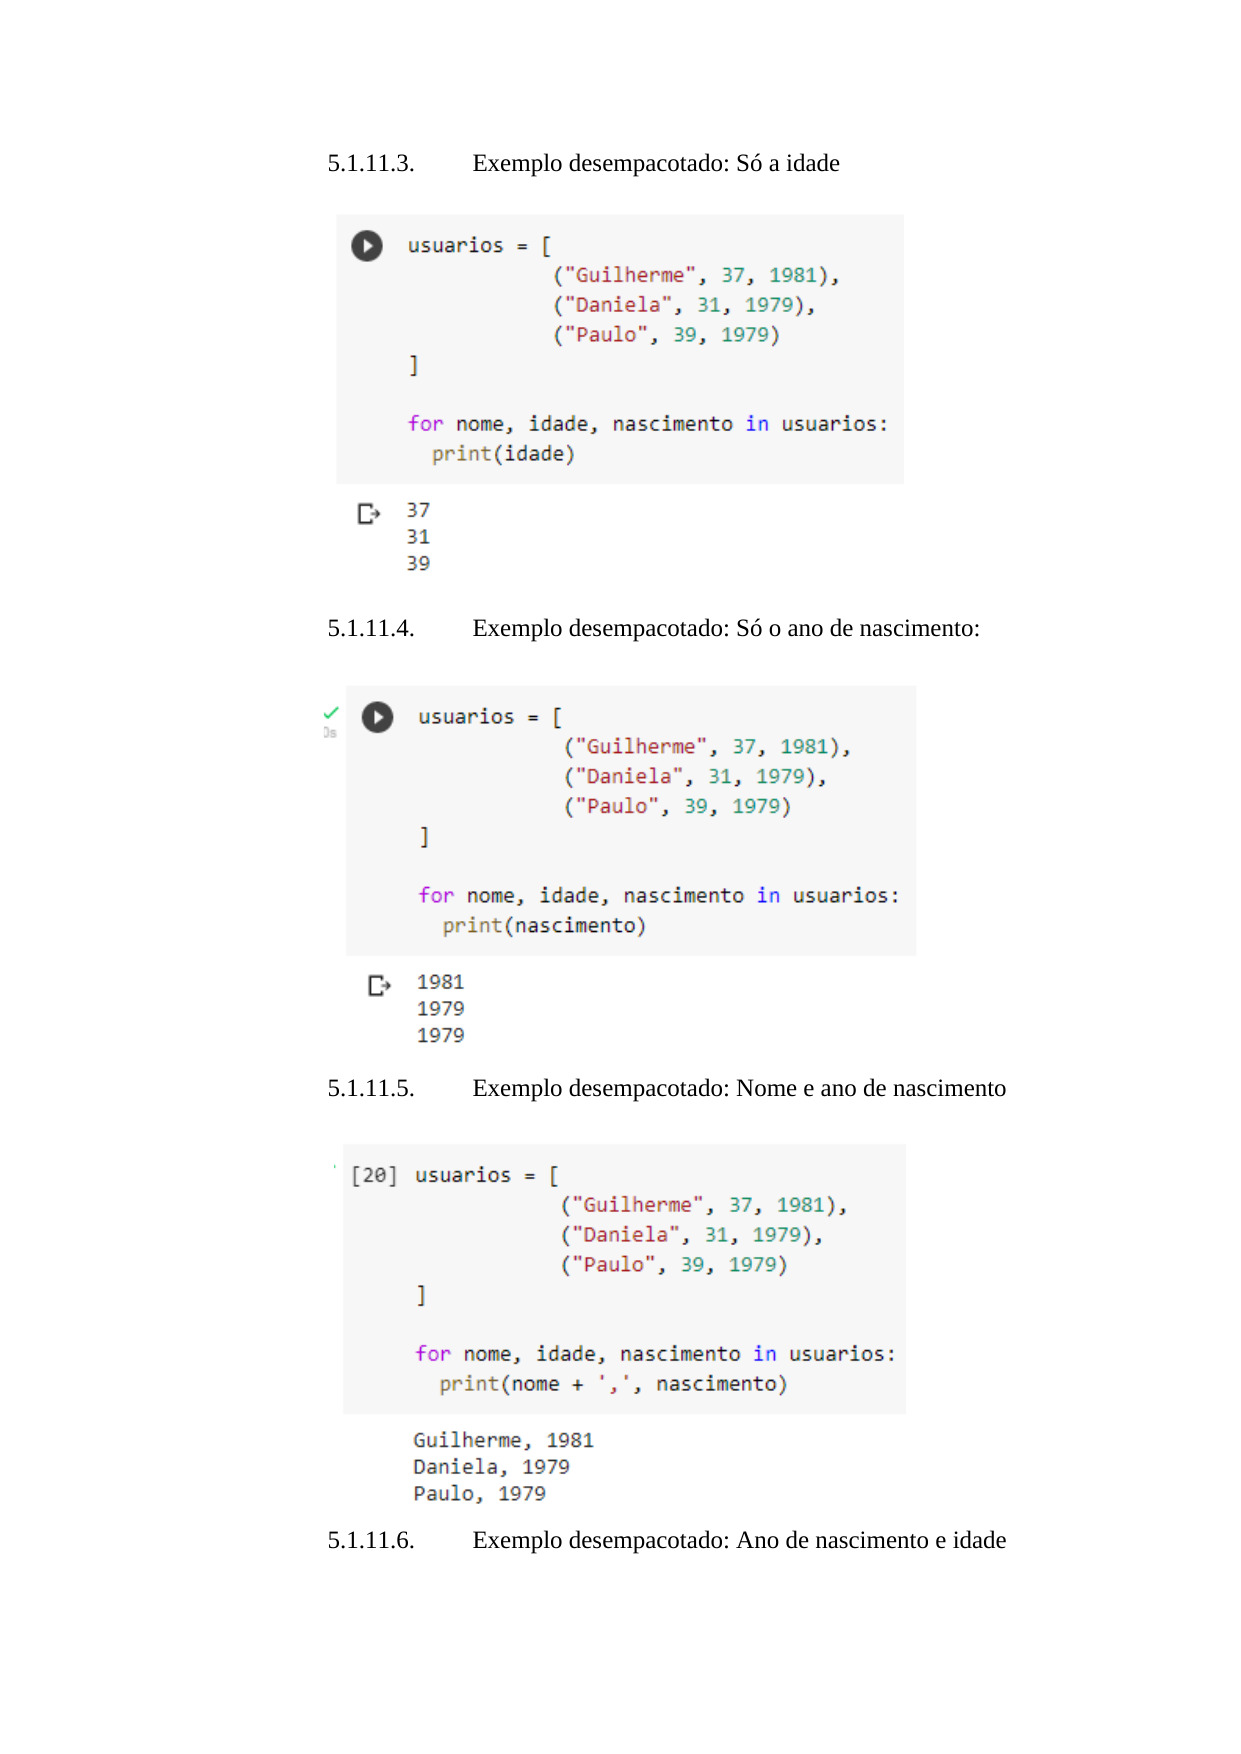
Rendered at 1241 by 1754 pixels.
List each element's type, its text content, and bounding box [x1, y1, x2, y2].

picture [334, 1132, 907, 1507]
list Exemplo desempacotado: Só o ano de nascimento: [327, 613, 1063, 642]
list Exemplo desempacotado: Só a idade [327, 148, 1063, 176]
picture [336, 207, 904, 583]
picture [323, 672, 917, 1055]
list Exemplo desempacotado: Ano de nascimento e idade [327, 1525, 1063, 1554]
list Exemplo desempacotado: Nome e ano de nascimento [327, 1073, 1063, 1102]
